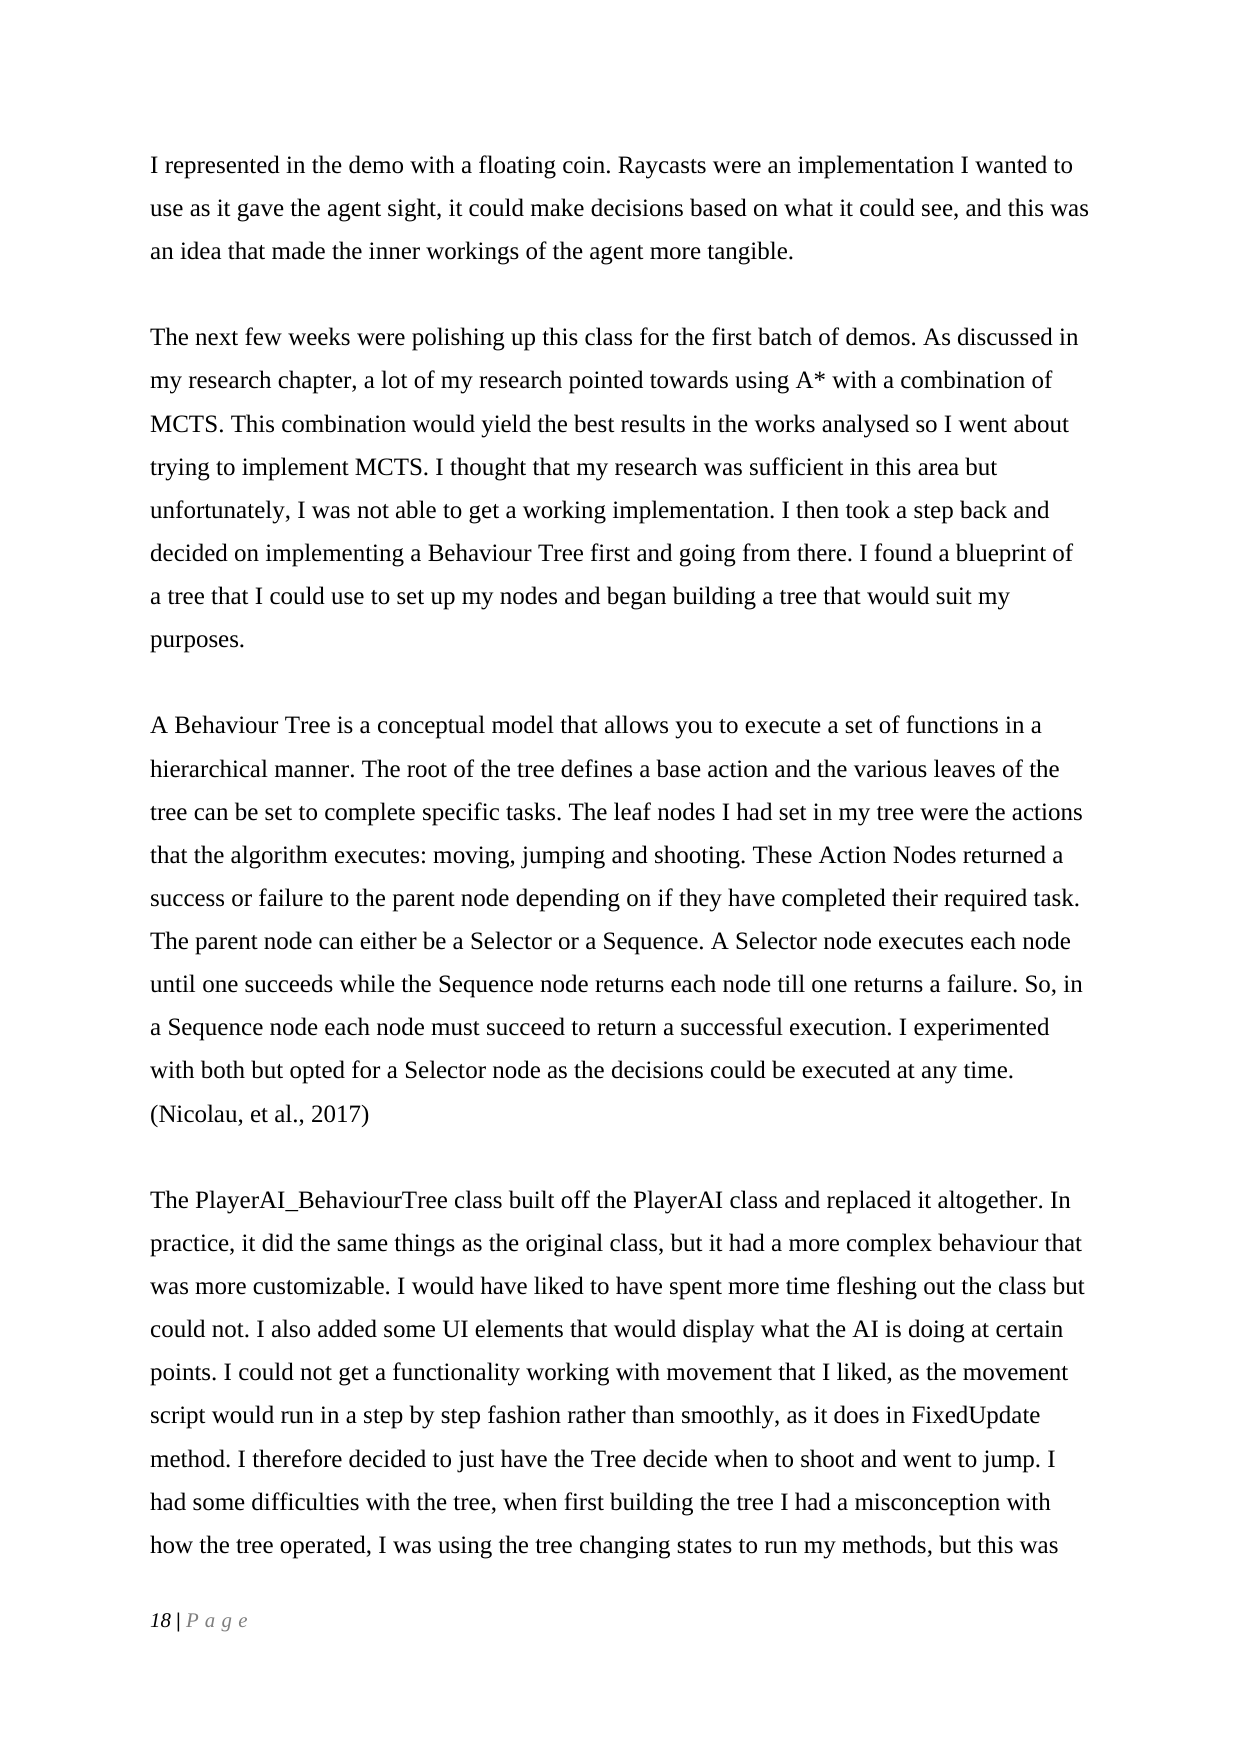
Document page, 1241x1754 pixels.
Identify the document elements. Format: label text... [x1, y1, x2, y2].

text The next few weeks were polishing up this class for the first batch of demos. As discussed in my research chapter, a lot of my research pointed towards using A* with a combination of MCTS. This combination would yield the best results in the works analysed so I went about trying to implement MCTS. I thought that my research was sufficient in this area but unfortunately, I was not able to get a working implementation. I then took a step back and decided on implementing a Behaviour Tree first and going from there. I found a blueprint of a tree that I could use to set up my nodes and began building a tree that would suit my purposes. [150, 322, 1090, 653]
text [150, 150, 1090, 265]
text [150, 1185, 1090, 1559]
text A Behaviour Tree is a conceptual model that allows you to execute a set of functions in a hierarchical manner. The root of the tree defines a base action and the various leaves of the tree can be set to complete specific tasks. The leaf nodes I had set in my tree were the actions that the algorithm executes: moving, jumping and shooting. These Action Nodes returned a success or failure to the parent node depending on if they have completed their required task. The parent node can either be a Selector or a Sequence. A Selector node executes each node until one succeeds while the Sequence node returns each node till one returns a failure. So, in a Sequence node each node must succeed to return a successful execution. I experimented with both but opted for a Selector node as the decisions could be executed at any time. [150, 711, 1090, 1127]
